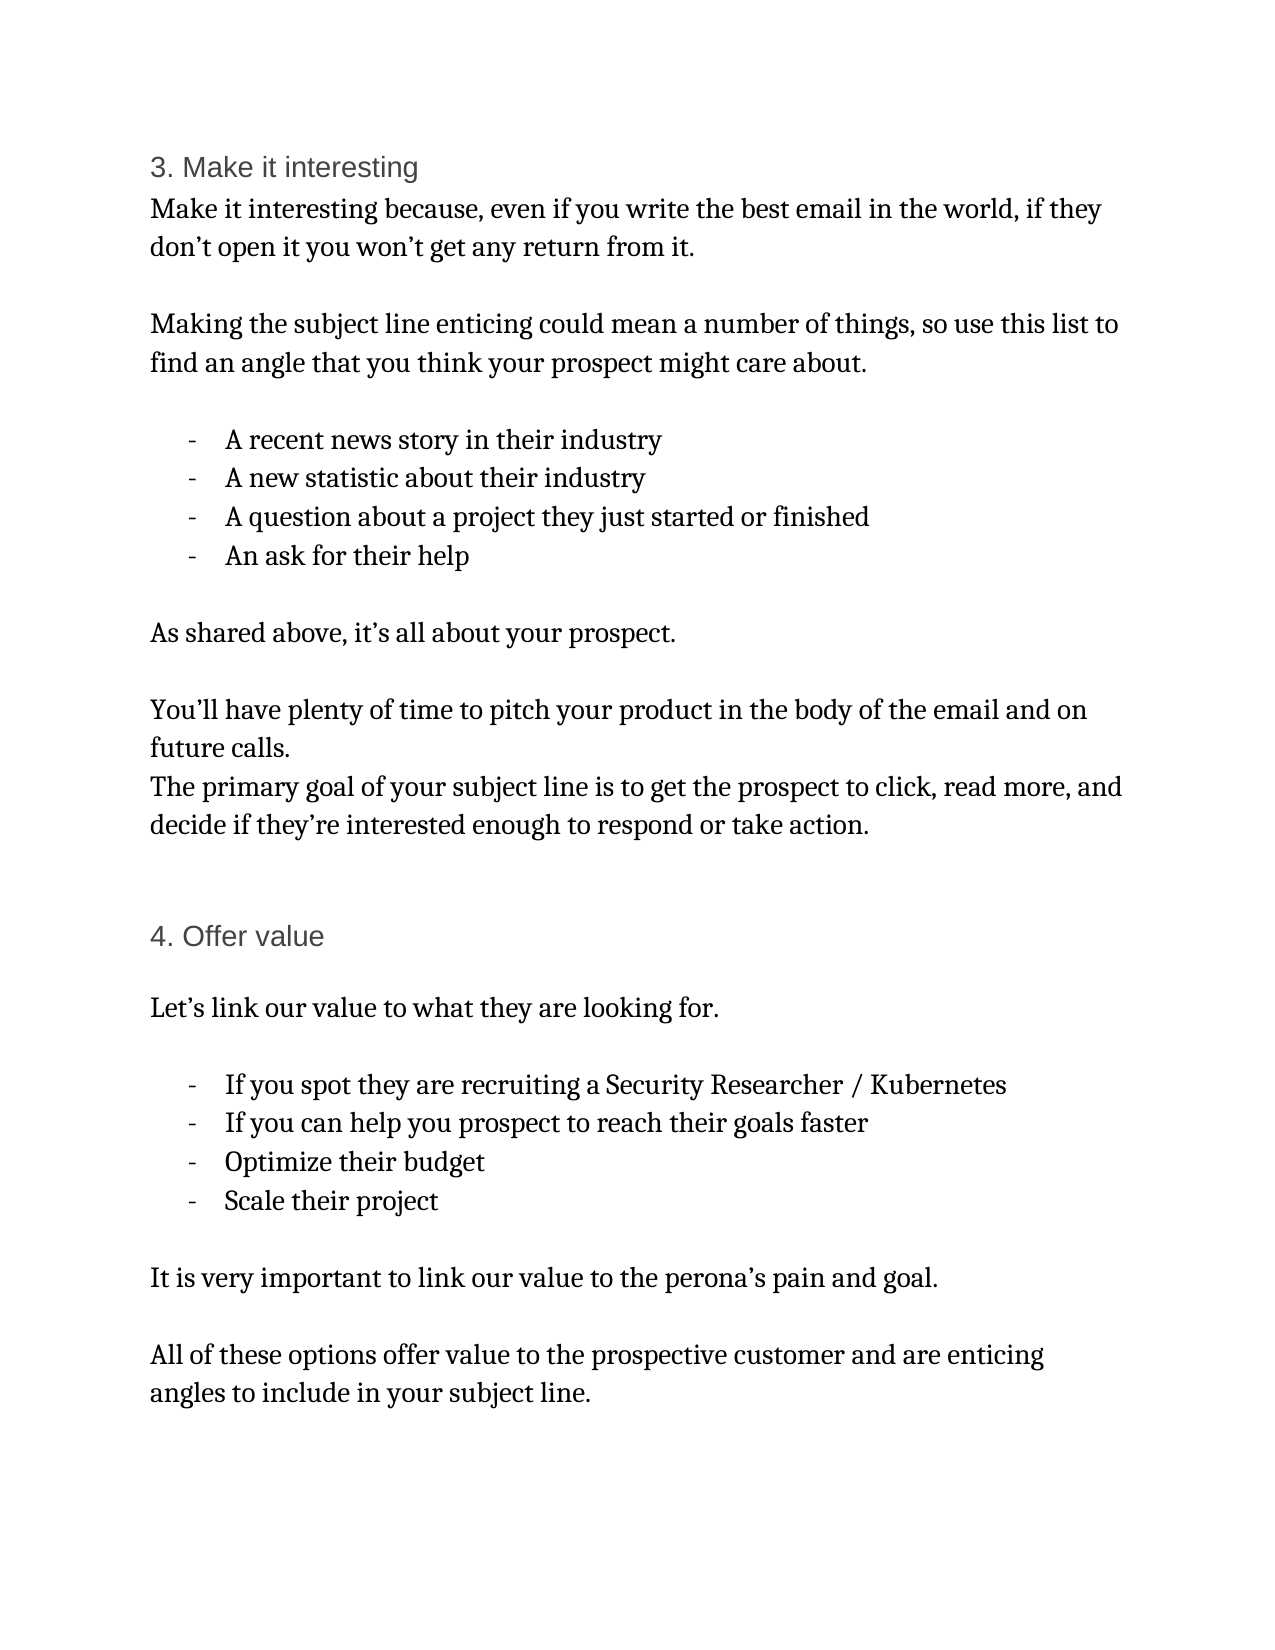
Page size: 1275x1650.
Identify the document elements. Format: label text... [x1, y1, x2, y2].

list A question about a project they just started or finished [187, 500, 1125, 534]
text Let’s link our value to what they are looking for. [150, 991, 1125, 1024]
text All of these options offer value to the prospective customer and are enticing angles to include in your subject line. [150, 1338, 1125, 1410]
text You’ll have plenty of time to pitch your product in the body of the email and on future calls. [150, 693, 1125, 765]
text It is very important to link our value to the perona’s pain and goal. [150, 1261, 1125, 1294]
text Make it interesting because, even if you write the best email in the world, if they don’t open it you won’t get any return from it. [150, 192, 1125, 264]
list Scale their project [187, 1184, 1125, 1217]
text Making the subject line enticing could mean a number of things, so use this list to find an angle that you think your prospect might care about. [150, 307, 1125, 379]
list An ask for their help [187, 539, 1125, 572]
list Optimize their budget [187, 1145, 1125, 1179]
subtitle 4. Offer value [150, 919, 1125, 952]
list A new statistic about their industry [187, 462, 1125, 495]
list If you spot they are recruiting a Security Researcher / Kubernetes [187, 1068, 1125, 1102]
subtitle 3. Make it interesting [150, 150, 1125, 183]
list If you can help you prospect to reach their goals faster [187, 1107, 1125, 1140]
text As shared above, it’s all about your prospect. [150, 616, 1125, 649]
list A recent news story in their industry [187, 423, 1125, 457]
text The primary goal of your subject line is to get the prospect to click, read more, and decide if they’re interested enough to respond or take action. [150, 770, 1125, 842]
